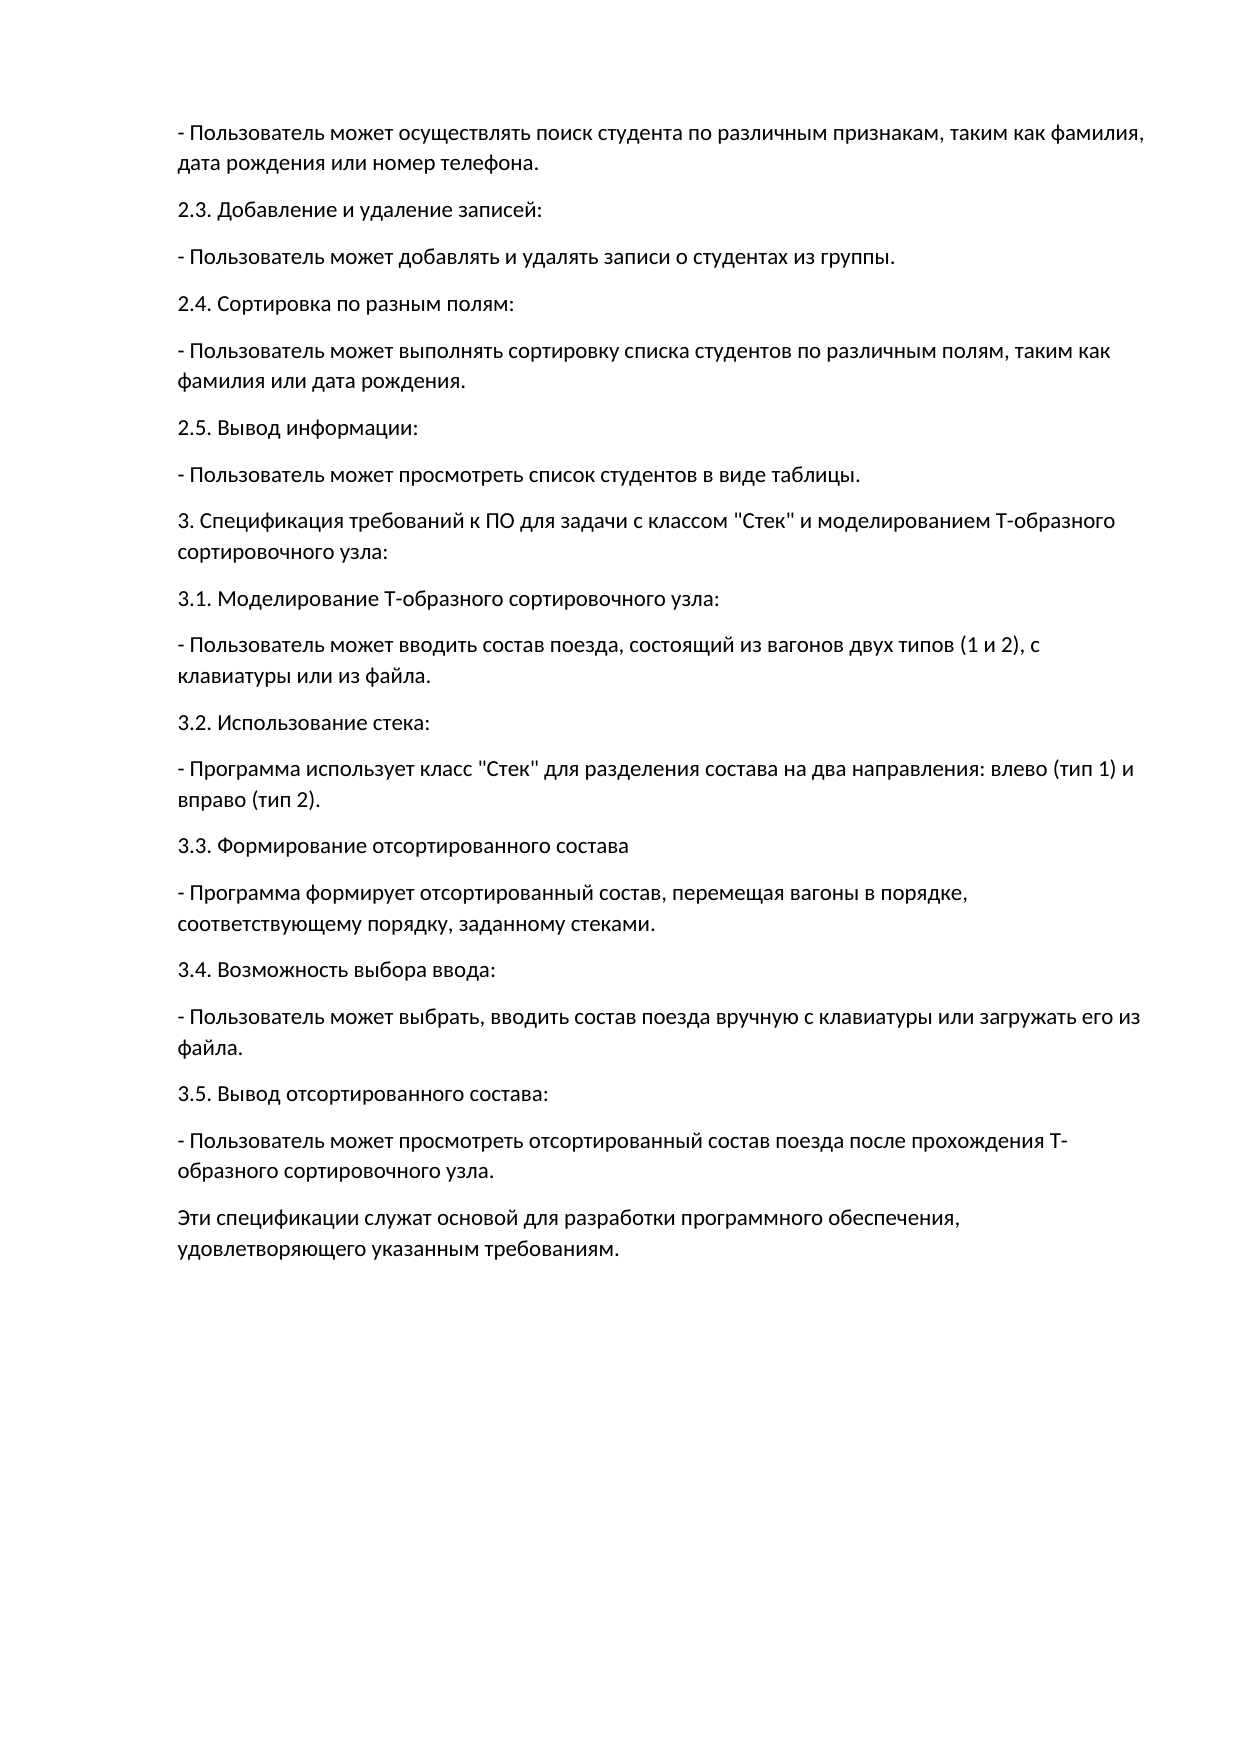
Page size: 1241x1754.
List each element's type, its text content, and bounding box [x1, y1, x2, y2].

text Эти спецификации служат основой для разработки программного обеспечения, удовлетворяющего указанным требованиям. [177, 1203, 1152, 1262]
text 3.1. Моделирование Т-образного сортировочного узла: [177, 584, 1152, 612]
text - Пользователь может выбрать, вводить состав поезда вручную с клавиатуры или загружать его из файла. [177, 1002, 1152, 1061]
text 2.5. Вывод информации: [177, 413, 1152, 441]
text - Пользователь может выполнять сортировку списка студентов по различным полям, таким как фамилия или дата рождения. [177, 336, 1152, 394]
text 3. Спецификация требований к ПО для задачи с классом "Стек" и моделированием Т-образного сортировочного узла: [177, 507, 1152, 565]
text - Пользователь может добавлять и удалять записи о студентах из группы. [177, 242, 1152, 270]
text 2.3. Добавление и удаление записей: [177, 195, 1152, 223]
text 3.3. Формирование отсортированного состава [177, 832, 1152, 860]
text 2.4. Сортировка по разным полям: [177, 289, 1152, 317]
text - Пользователь может вводить состав поезда, состоящий из вагонов двух типов (1 и 2), с клавиатуры или из файла. [177, 631, 1152, 689]
text - Пользователь может осуществлять поиск студента по различным признакам, таким как фамилия, дата рождения или номер телефона. [177, 118, 1152, 176]
text - Программа формирует отсортированный состав, перемещая вагоны в порядке, соответствующему порядку, заданному стеками. [177, 878, 1152, 937]
text 3.4. Возможность выбора ввода: [177, 956, 1152, 984]
text - Программа использует класс "Стек" для разделения состава на два направления: влево (тип 1) и вправо (тип 2). [177, 754, 1152, 813]
text 3.2. Использование стека: [177, 708, 1152, 736]
text - Пользователь может просмотреть список студентов в виде таблицы. [177, 460, 1152, 488]
text 3.5. Вывод отсортированного состава: [177, 1079, 1152, 1108]
text - Пользователь может просмотреть отсортированный состав поезда после прохождения Т-образного сортировочного узла. [177, 1126, 1152, 1185]
